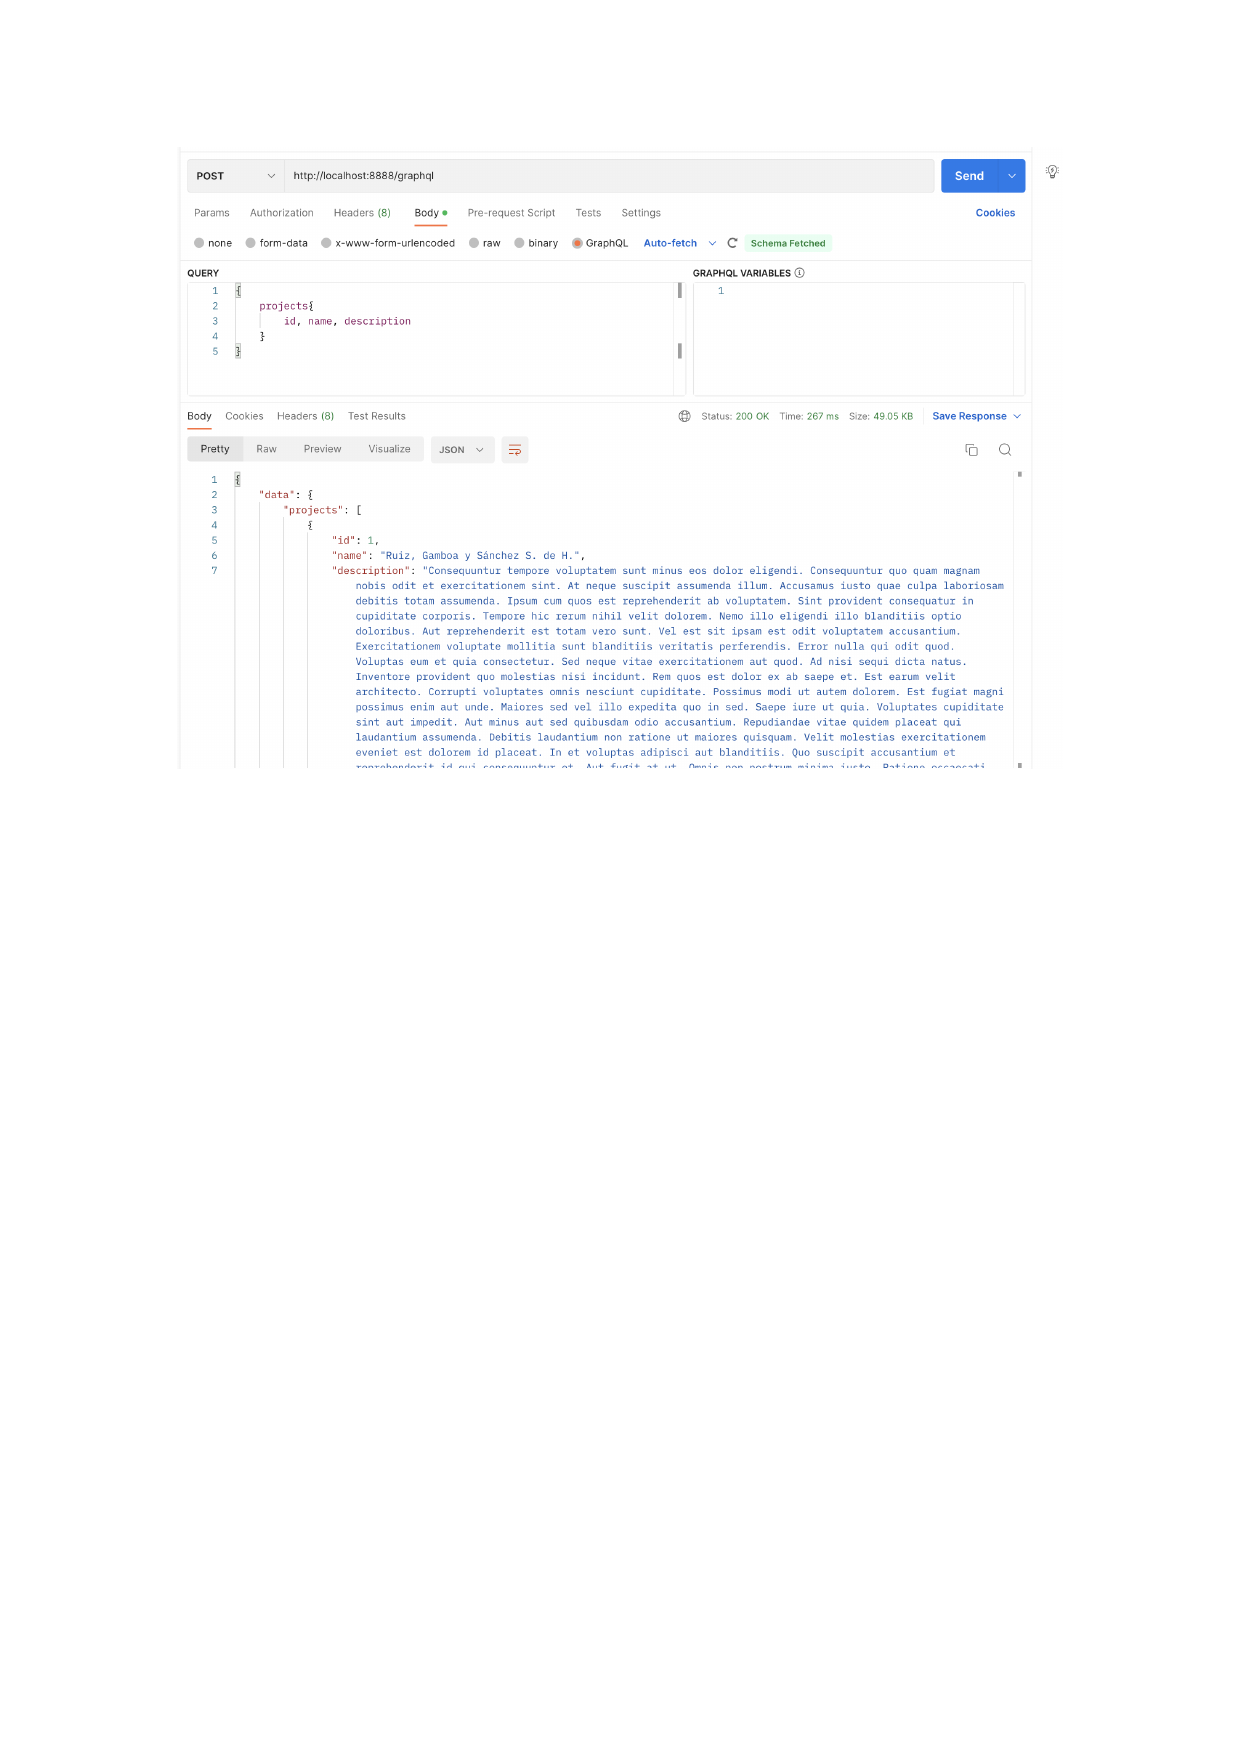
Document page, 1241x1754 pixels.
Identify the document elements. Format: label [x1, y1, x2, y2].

picture [177, 147, 1063, 769]
